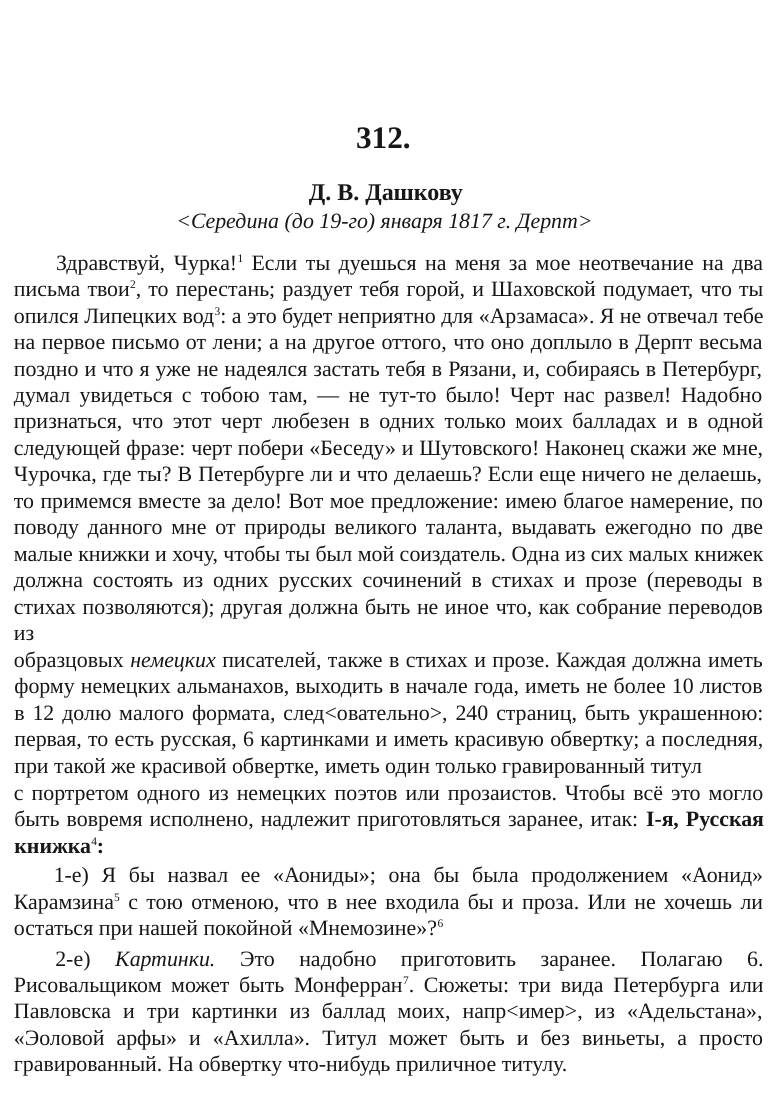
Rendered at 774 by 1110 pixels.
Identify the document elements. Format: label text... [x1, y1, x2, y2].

text Здравствуй, Чурка!1 Если ты дуешься на меня за мое неотвечание на два письма твои2, то перестань; раздует тебя горой, и Шаховской подумает, что ты опился Липецких вод3: а это будет неприятно для «Арзамаса». Я не отвечал тебе на первое письмо от лени; а на другое оттого, что оно доплыло в Дерпт весьма поздно и что я уже не надеялся застать тебя в Рязани, и, собираясь в Петербург, думал увидеться с тобою там, — не тут-то было! Черт нас развел! Надобно признаться, что этот черт любезен в одних только моих балладах и в одной следующей фразе: черт побери «Беседу» и Шутовского! Наконец скажи же мне, Чурочка, где ты? В Петербурге ли и что делаешь? Если еще ничего не делаешь, то примемся вместе за дело! Вот мое предложение: имею благое намерение, по поводу данного мне от природы великого таланта, выдавать ежегодно по две малые книжки и хочу, чтобы ты был мой соиздатель. Одна из сих малых книжек должна состоять из одних русских сочинений в стихах и прозе (переводы в стихах позволяются); другая должна быть не иное что, как собрание переводов из [14, 250, 764, 645]
text образцовых немецких писателей, также в стихах и прозе. Каждая должна иметь форму немецких альманахов, выходить в начале года, иметь не более 10 листов в 12 долю малого формата, след<овательно>, 240 страниц, быть украшенною: первая, то есть русская, 6 картинками и иметь красивую обвертку; а последняя, при такой же красивой обвертке, иметь один только гравированный титул [14, 647, 764, 778]
text 1-е) Я бы назвал ее «Аониды»; она бы была продолжением «Аонид» Карамзина5 с тою отменою, что в нее входила бы и проза. Или не хочешь ли остаться при нашей покойной «Мнемозине»?6 [14, 862, 764, 940]
text с портретом одного из немецких поэтов или прозаистов. Чтобы всё это могло быть вовремя исполнено, надлежит приготовляться заранее, итак: I-я, Русская книжка4: [14, 780, 764, 858]
text Д. В. Дашкову [21, 178, 750, 205]
text <Середина (до 19-го) января 1817 г. Дерпт> [19, 208, 751, 233]
text 2-е) Картинки. Это надобно приготовить заранее. Полагаю 6. Рисовальщиком может быть Монферран7. Сюжеты: три вида Петербурга или Павловска и три картинки из баллад моих, напр<имер>, из «Адельстана», «Эоловой арфы» и «Ахилла». Титул может быть и без виньеты, а просто гравированный. На обвертку что-нибудь приличное титулу. [14, 946, 764, 1077]
subtitle 312. [12, 119, 754, 155]
